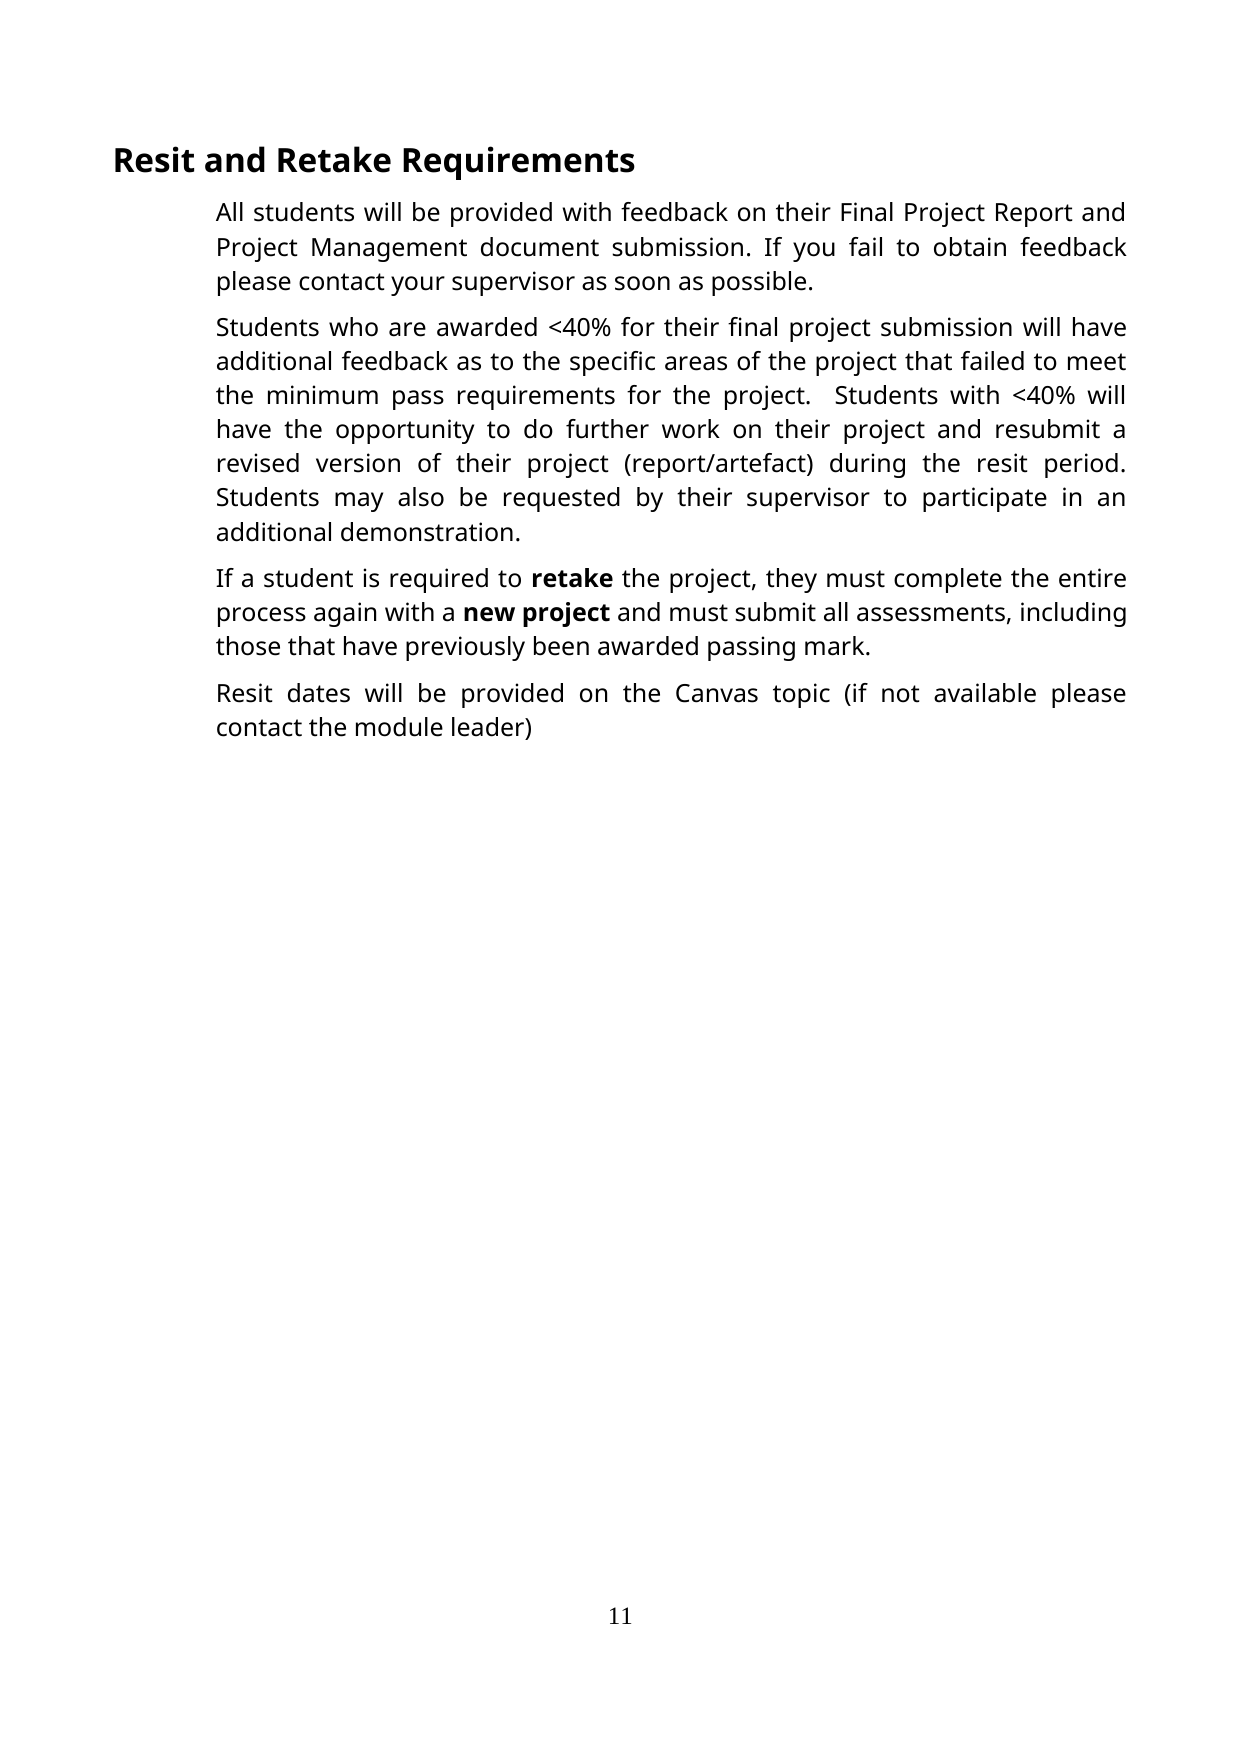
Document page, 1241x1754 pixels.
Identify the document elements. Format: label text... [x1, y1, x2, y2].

text Resit dates will be provided on the Canvas topic (if not available please contact the module leader) [216, 675, 1128, 743]
text Students who are awarded <40% for their final project submission will have additional feedback as to the specific areas of the project that failed to meet the minimum pass requirements for the project. Students with <40% will have the opportunity to do further work on their project and resubmit a revised version of their project (report/artefact) during the resit period. Students may also be requested by their supervisor to participate in an additional demonstration. [216, 310, 1128, 548]
text All students will be provided with feedback on their Final Project Report and Project Management document submission. If you fail to obtain feedback please contact your supervisor as soon as possible. [216, 195, 1128, 297]
text If a student is required to retake the project, they must complete the entire process again with a new project and must submit all assessments, including those that have previously been awarded passing mark. [216, 561, 1128, 663]
subtitle Resit and Retake Requirements [112, 137, 1128, 183]
